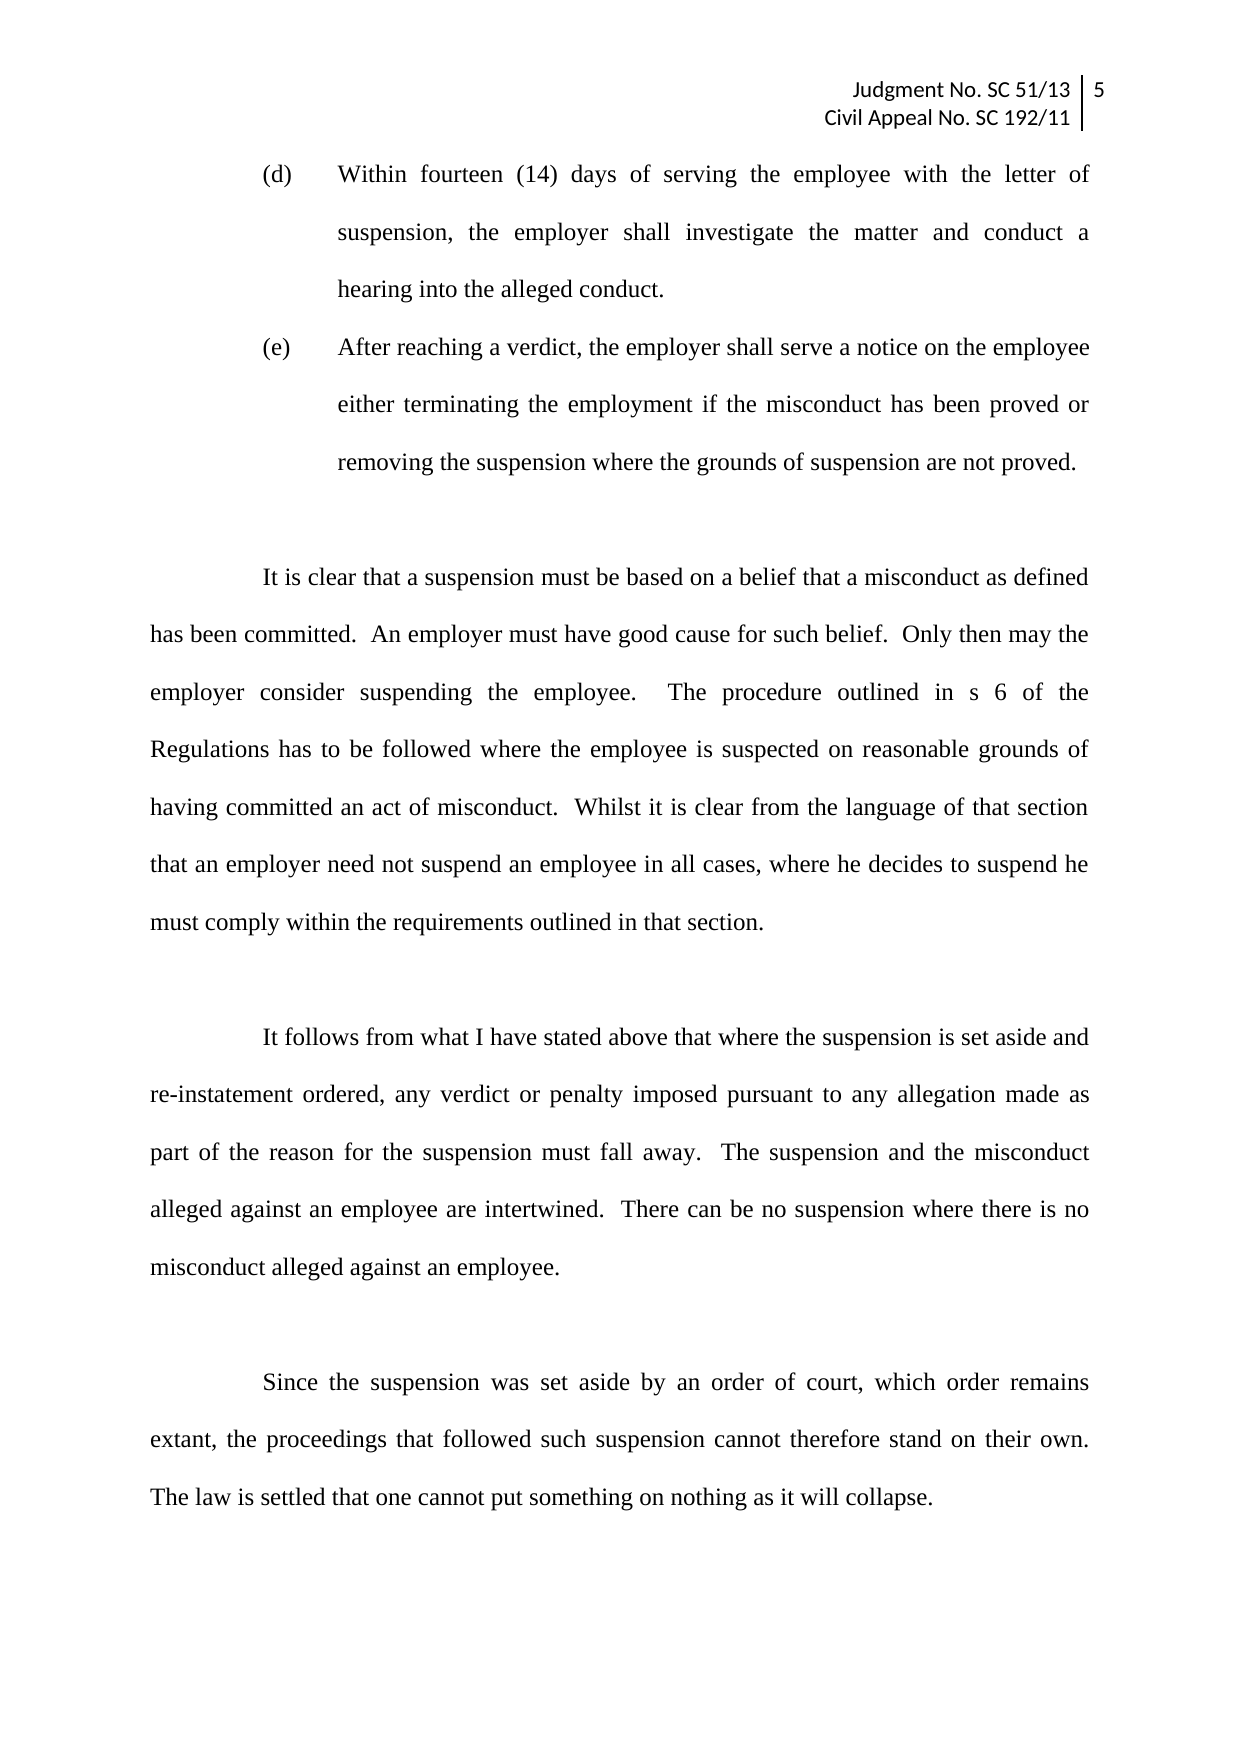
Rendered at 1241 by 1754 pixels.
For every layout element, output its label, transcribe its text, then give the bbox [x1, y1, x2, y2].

text Since the suspension was set aside by an order of court, which order remains extant, the proceedings that followed such suspension cannot therefore stand on their own. The law is settled that one cannot put something on nothing as it will collapse. [150, 1367, 1090, 1510]
text It is clear that a suspension must be based on a belief that a misconduct as defined has been committed. An employer must have good cause for such belief. Only then may the employer consider suspending the employee. The procedure outlined in s 6 of the Regulations has to be followed where the employee is suspected on reasonable grounds of having committed an act of misconduct. Whilst it is clear from the language of that section that an employer need not suspend an employee in all cases, where he decides to suspend he must comply within the requirements outlined in that section. [150, 562, 1090, 935]
text It follows from what I have stated above that where the suspension is set aside and re-instatement ordered, any verdict or penalty imposed pursuant to any allegation made as part of the reason for the suspension must fall away. The suspension and the misconduct alleged against an employee are intertwined. There can be no suspension where there is no misconduct alleged against an employee. [150, 1022, 1090, 1280]
list Within fourteen (14) days of serving the employee with the letter of suspension, the employer shall investigate the matter and conduct a hearing into the alleged conduct. [262, 159, 1090, 303]
list After reaching a verdict, the employer shall serve a notice on the employee either terminating the employment if the misconduct has been proved or removing the suspension where the grounds of suspension are not proved. [262, 332, 1090, 475]
